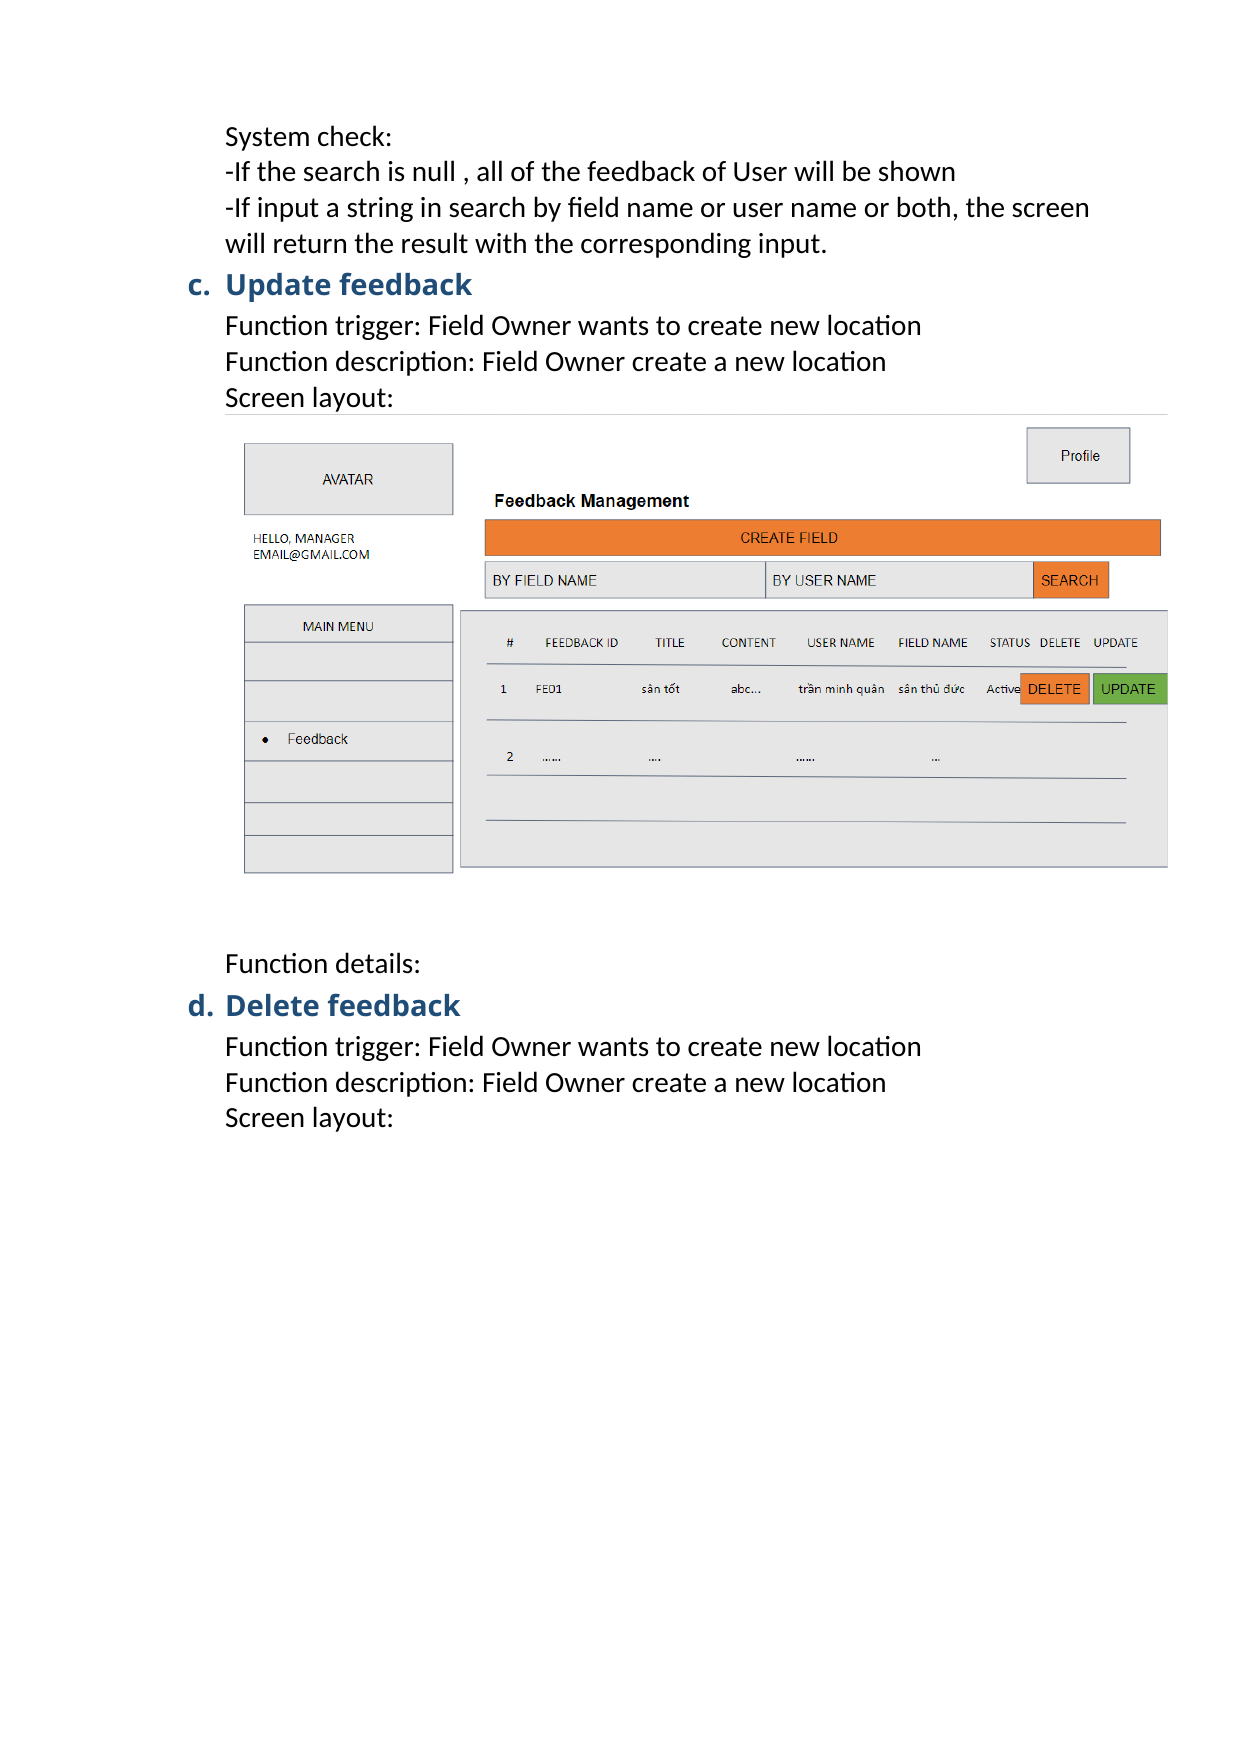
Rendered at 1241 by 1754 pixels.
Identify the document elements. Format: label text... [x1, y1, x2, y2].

text Function details: [150, 946, 1093, 981]
text System check: [150, 118, 1093, 153]
text -If the search is null , all of the feedback of User will be shown [150, 153, 1093, 189]
text Function description: Field Owner create a new location [150, 343, 1093, 379]
subtitle Update feedback [187, 264, 1093, 304]
text Function trigger: Field Owner wants to create new location [150, 1028, 1093, 1064]
picture [225, 414, 1168, 946]
text Function trigger: Field Owner wants to create new location [150, 307, 1093, 343]
subtitle Delete feedback [187, 985, 1093, 1025]
text Screen layout: [150, 379, 1093, 414]
text Function description: Field Owner create a new location [150, 1064, 1093, 1099]
text -If input a string in search by field name or user name or both, the screen will return the result with the corresponding input. [225, 189, 1093, 260]
text Screen layout: [150, 1099, 1093, 1135]
